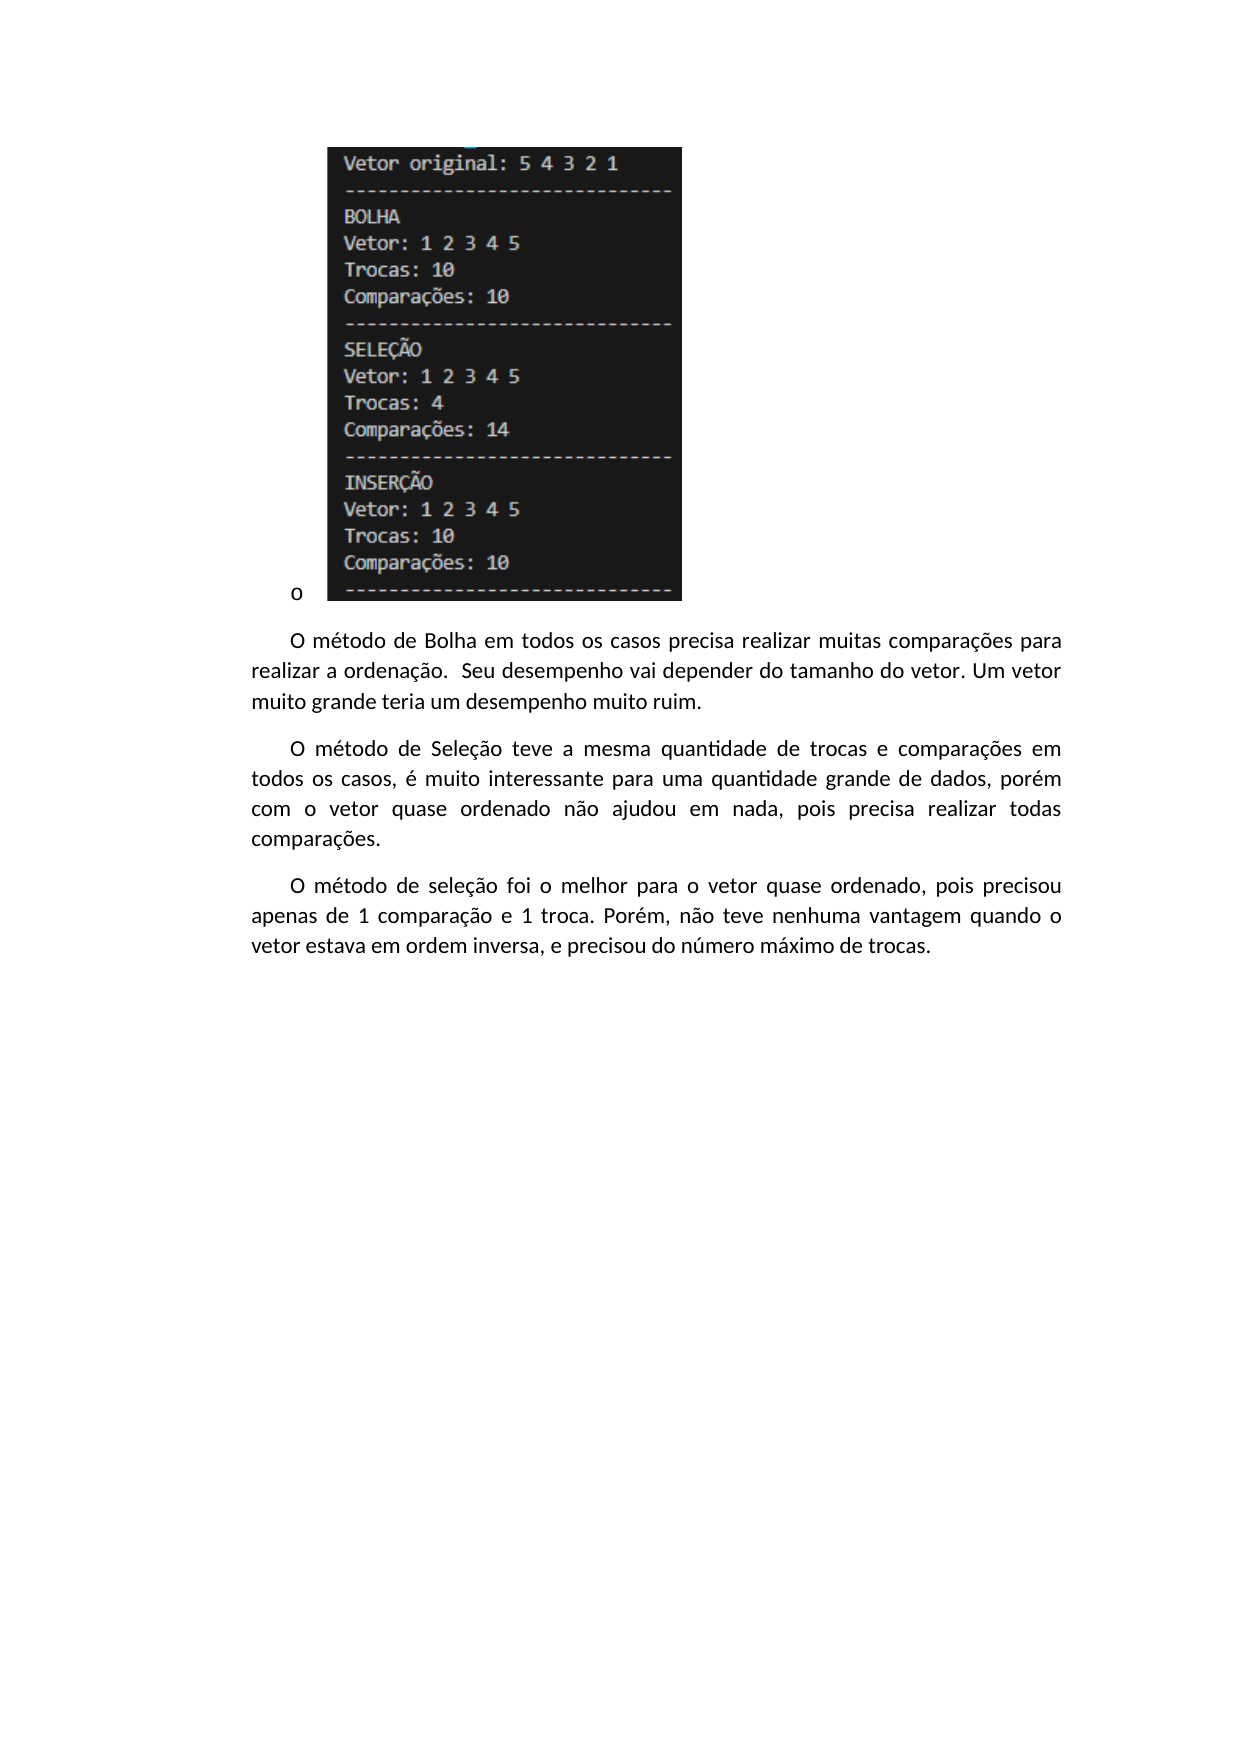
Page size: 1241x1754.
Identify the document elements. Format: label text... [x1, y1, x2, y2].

text O método de seleção foi o melhor para o vetor quase ordenado, pois precisou apenas de 1 comparação e 1 troca. Porém, não teve nenhuma vantagem quando o vetor estava em ordem inversa, e precisou do número máximo de trocas. [251, 871, 1063, 959]
text O método de Bolha em todos os casos precisa realizar muitas comparações para realizar a ordenação. Seu desempenho vai depender do tamanho do vetor. Um vetor muito grande teria um desempenho muito ruim. [251, 626, 1063, 715]
picture [327, 147, 682, 601]
text O método de Seleção teve a mesma quantidade de trocas e comparações em todos os casos, é muito interessante para uma quantidade grande de dados, porém com o vetor quase ordenado não ajudou em nada, pois precisa realizar todas comparações. [251, 734, 1063, 852]
